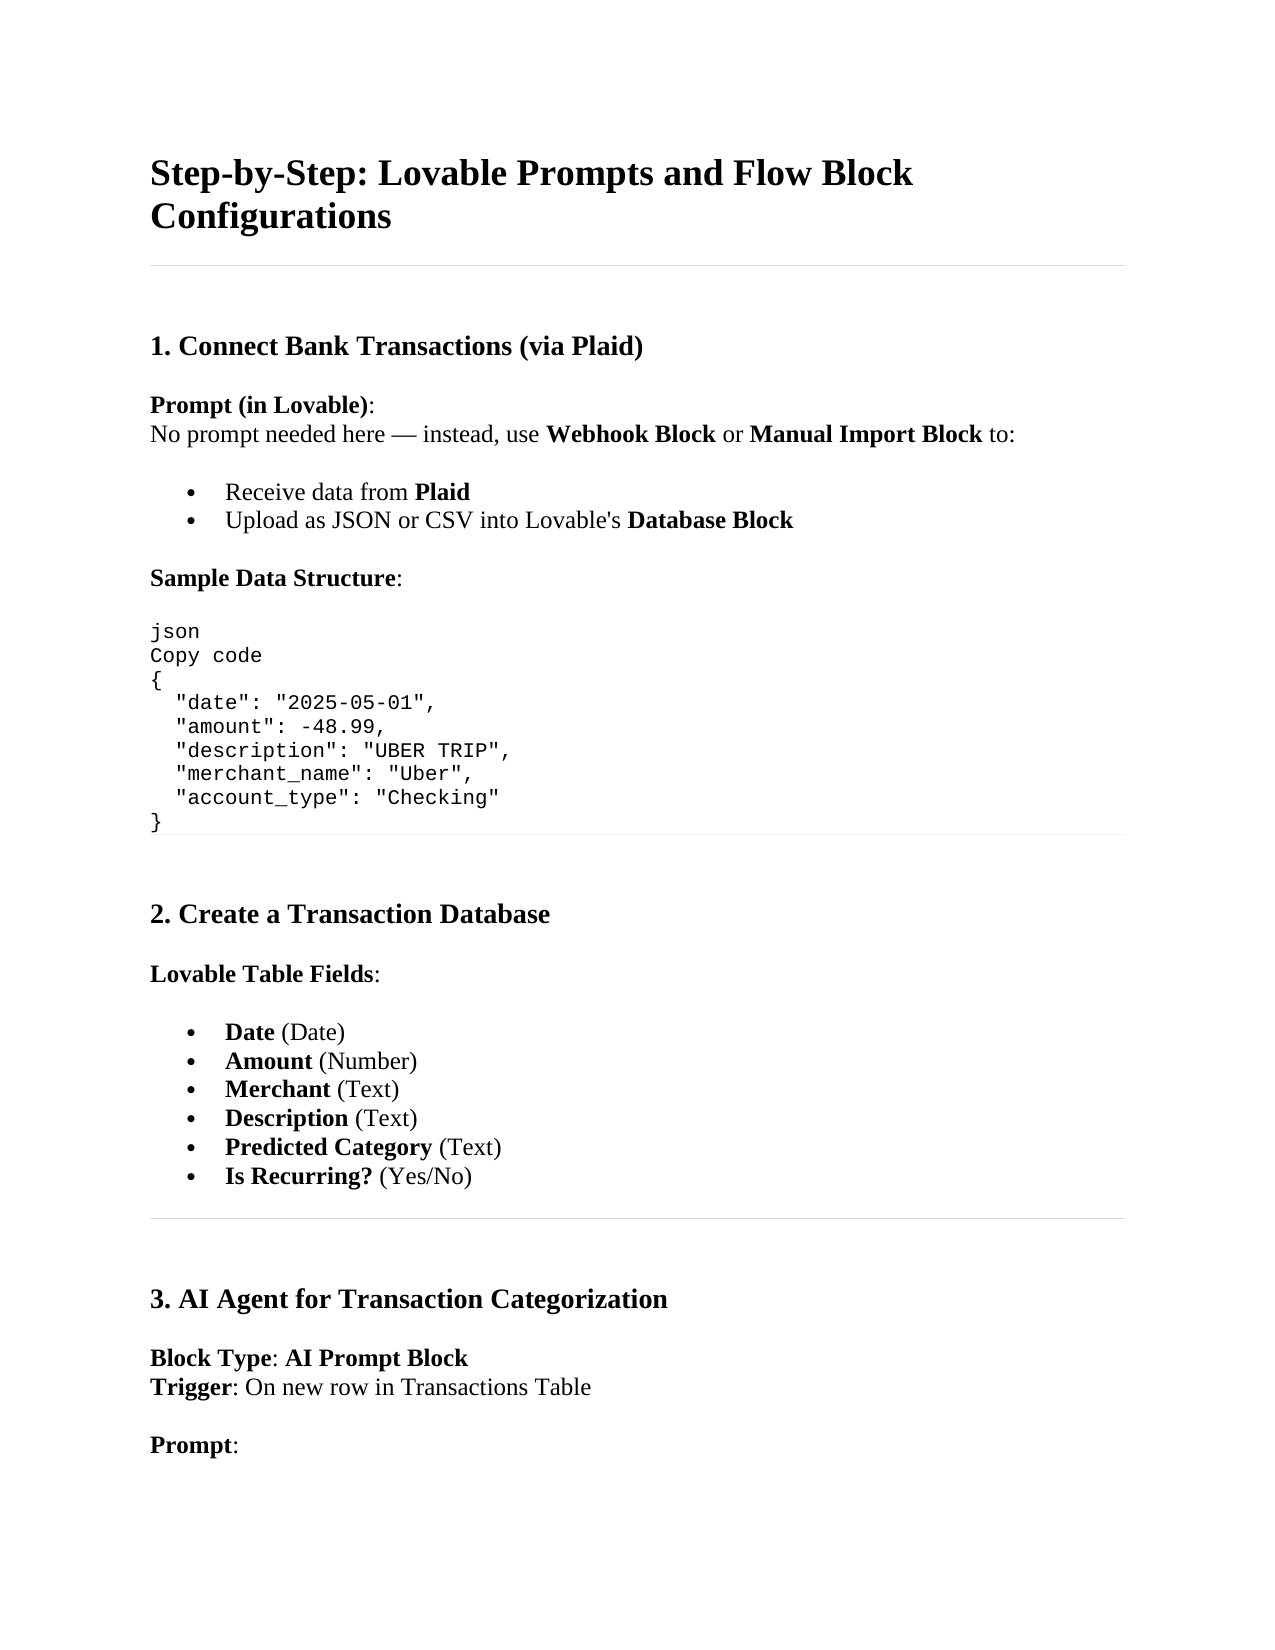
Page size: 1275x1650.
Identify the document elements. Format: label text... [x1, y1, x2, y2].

text 3. AI Agent for Transaction Categorization [150, 1282, 1125, 1314]
list Upload as JSON or CSV into Lovable's Database Block [187, 506, 1125, 534]
text Step-by-Step: Lovable Prompts and Flow Block Configurations [150, 150, 1125, 236]
text 1. Connect Bank Transactions (via Plaid) [150, 329, 1125, 361]
list Receive data from Plaid [187, 477, 1125, 506]
text Lovable Table Fields: [150, 959, 1125, 988]
text Prompt (in Lovable): No prompt needed here — instead, use Webhook Block or Manual Import Block to: [150, 390, 1125, 448]
text Copy code [150, 645, 1125, 669]
list Date (Date) [187, 1017, 1125, 1046]
text { [150, 669, 1125, 692]
text json [150, 621, 1125, 645]
text "merchant_name": "Uber", [150, 763, 1125, 787]
text } [150, 811, 1125, 834]
list Predicted Category (Text) [187, 1132, 1125, 1161]
text Block Type: AI Prompt Block Trigger: On new row in Transactions Table [150, 1343, 1125, 1401]
list Is Recurring? (Yes/No) [187, 1161, 1125, 1189]
list Description (Text) [187, 1103, 1125, 1132]
list Amount (Number) [187, 1046, 1125, 1074]
text Prompt: [150, 1430, 1125, 1459]
text "account_type": "Checking" [150, 787, 1125, 811]
text Sample Data Structure: [150, 563, 1125, 592]
list Merchant (Text) [187, 1074, 1125, 1103]
text "date": "2025-05-01", [150, 692, 1125, 716]
text 2. Create a Transaction Database [150, 897, 1125, 930]
text "amount": -48.99, [150, 716, 1125, 740]
text "description": "UBER TRIP", [150, 740, 1125, 763]
